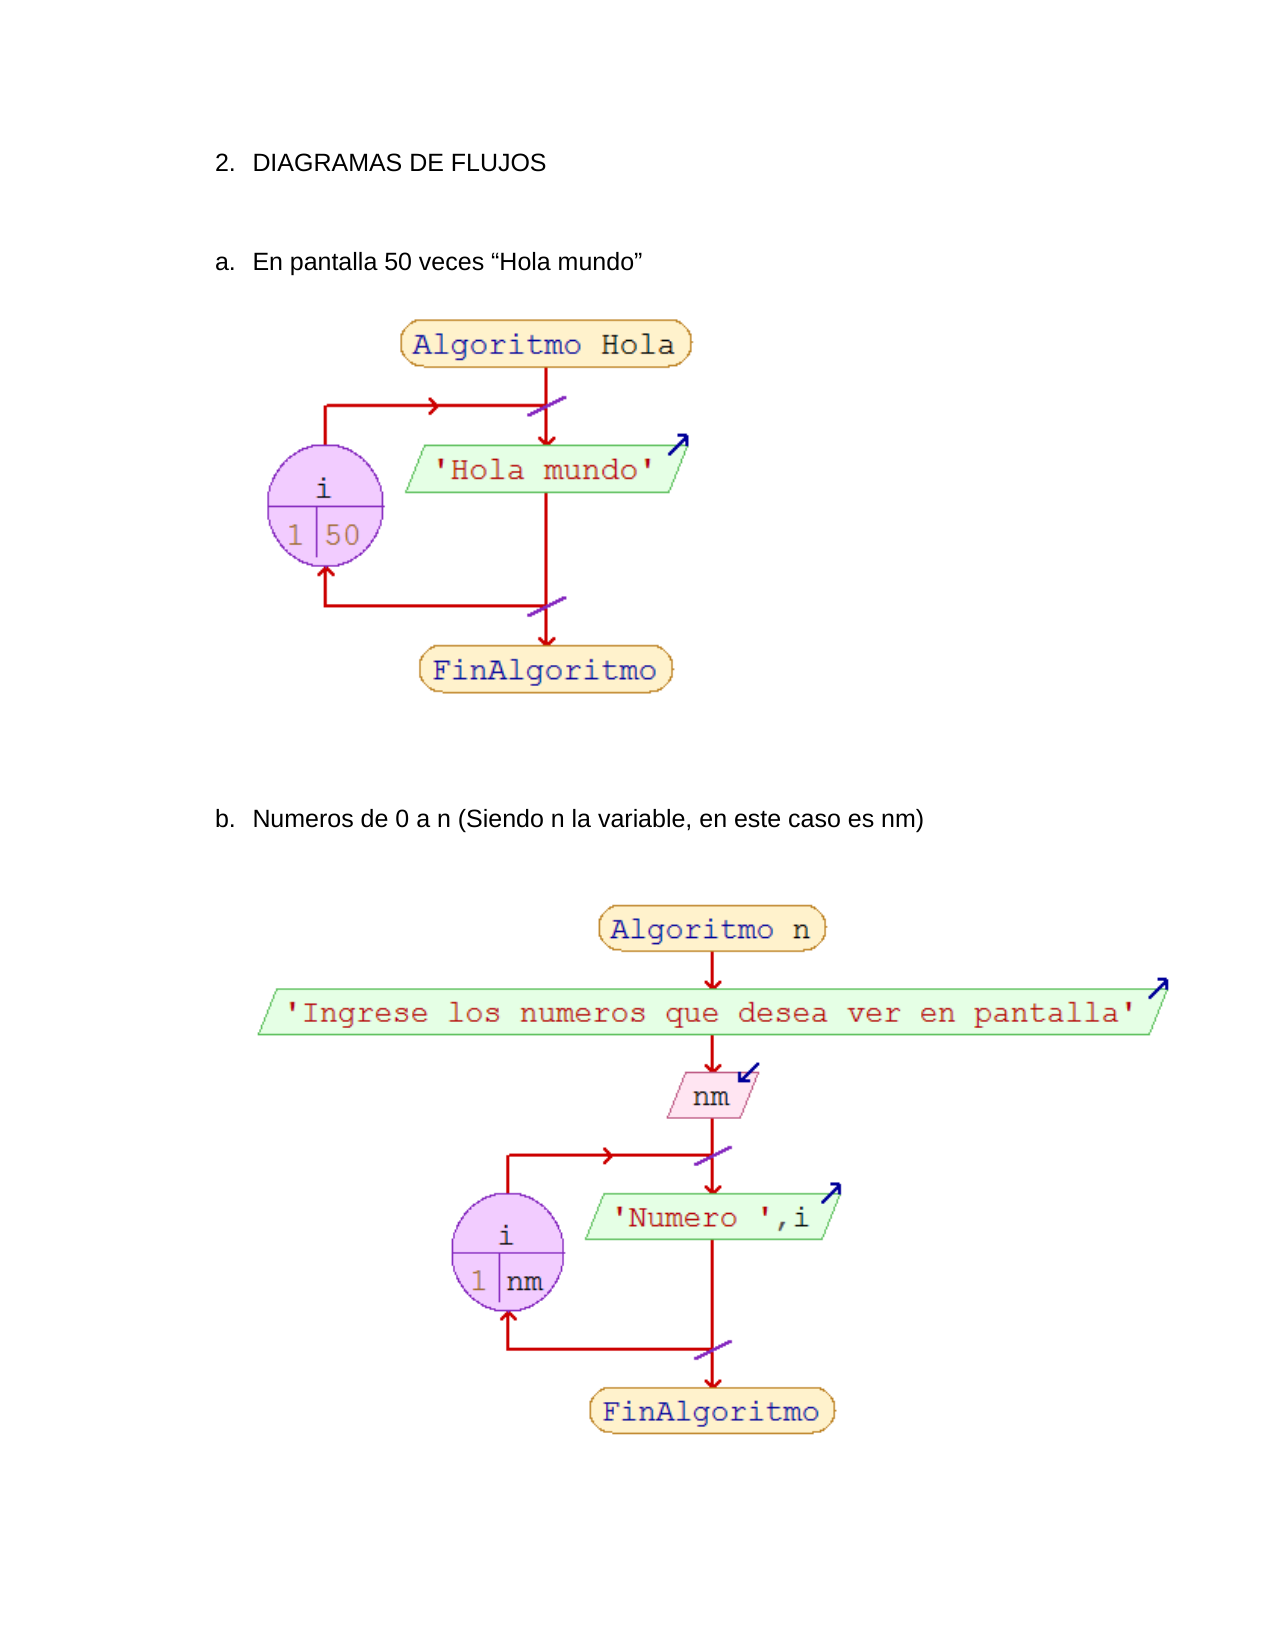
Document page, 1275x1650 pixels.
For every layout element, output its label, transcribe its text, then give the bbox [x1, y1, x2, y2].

list DIAGRAMAS DE FLUJOS [215, 148, 1098, 176]
list En pantalla 50 veces “Hola mundo” [215, 247, 1098, 276]
list Numeros de 0 a n (Siendo n la variable, en este caso es nm) [215, 804, 1098, 833]
picture [252, 890, 1173, 1486]
picture [252, 304, 731, 747]
